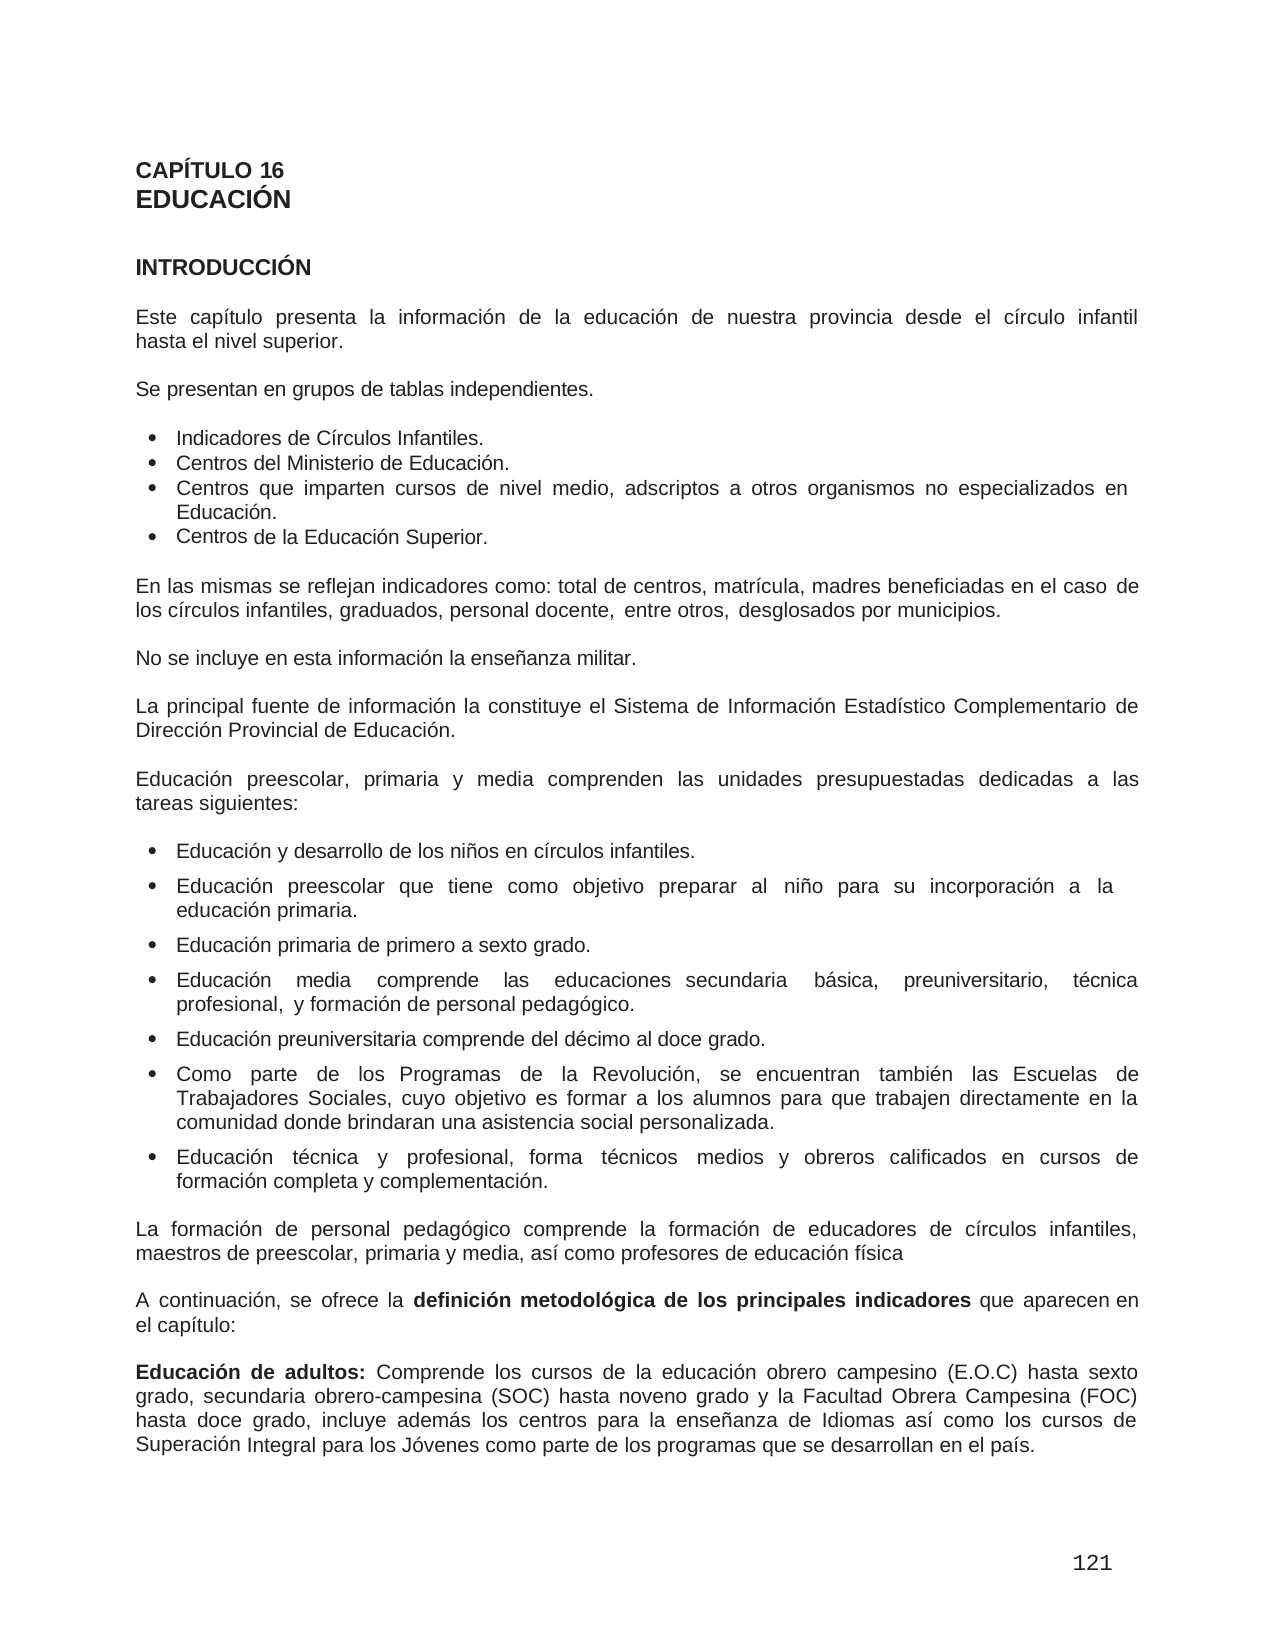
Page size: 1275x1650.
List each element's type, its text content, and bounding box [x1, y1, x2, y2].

subtitle EDUCACIÓN [135, 184, 1225, 214]
list Educación técnica y profesional, forma técnicos medios y obreros calificados en cursos de formación completa y complementación. [149, 1145, 1139, 1193]
list Centros que imparten cursos de nivel medio, adscriptos a otros organismos no especializados en Educación. [149, 476, 1139, 524]
text Educación preescolar, primaria y media comprenden las unidades presupuestadas dedicadas a las tareas siguientes: [135, 767, 1139, 814]
text Este capítulo presenta la información de la educación de nuestra provincia desde el círculo infantil hasta el nivel superior. [135, 304, 1139, 352]
text Educación de adultos: Comprende los cursos de la educación obrero campesino (E.O.C) hasta sexto grado, secundaria obrero-campesina (SOC) hasta noveno grado y la Facultad Obrera Campesina (FOC) hasta doce grado, incluye además los centros para la enseñanza de Idiomas así como los cursos de Superación Integral para los Jóvenes como parte de los programas que se desarrollan en el país. [135, 1360, 1139, 1457]
list Educación preuniversitaria comprende del décimo al doce grado. [149, 1027, 1225, 1051]
text En las mismas se reflejan indicadores como: total de centros, matrícula, madres beneficiadas en el caso de los círculos infantiles, graduados, personal docente, entre otros, desglosados por municipios. [135, 574, 1139, 622]
list Educación preescolar que tiene como objetivo preparar al niño para su incorporación a la educación primaria. [149, 874, 1139, 922]
text CAPÍTULO 16 [135, 157, 1225, 184]
text INTRODUCCIÓN [135, 253, 1225, 280]
list Educación y desarrollo de los niños en círculos infantiles. [149, 839, 1225, 863]
list Educación primaria de primero a sexto grado. [149, 933, 1225, 957]
text No se incluye en esta información la enseñanza militar. [135, 646, 1225, 670]
list Centros del Ministerio de Educación. [149, 450, 1225, 475]
text A continuación, se ofrece la definición metodológica de los principales indicadores que aparecen en el capítulo: [135, 1288, 1139, 1336]
text La principal fuente de información la constituye el Sistema de Información Estadístico Complementario de Dirección Provincial de Educación. [135, 694, 1138, 742]
list Centros de la Educación Superior. [149, 524, 1225, 550]
list Indicadores de Círculos Infantiles. [149, 425, 1225, 450]
text La formación de personal pedagógico comprende la formación de educadores de círculos infantiles, maestros de preescolar, primaria y media, así como profesores de educación física [135, 1217, 1139, 1264]
text Se presentan en grupos de tablas independientes. [135, 377, 1225, 401]
list Como parte de los Programas de la Revolución, se encuentran también las Escuelas de Trabajadores Sociales, cuyo objetivo es formar a los alumnos para que trabajen directamente en la comunidad donde brindaran una asistencia social personalizada. [149, 1062, 1139, 1133]
list Educación media comprende las educaciones secundaria básica, preuniversitario, técnica profesional, y formación de personal pedagógico. [149, 968, 1139, 1016]
